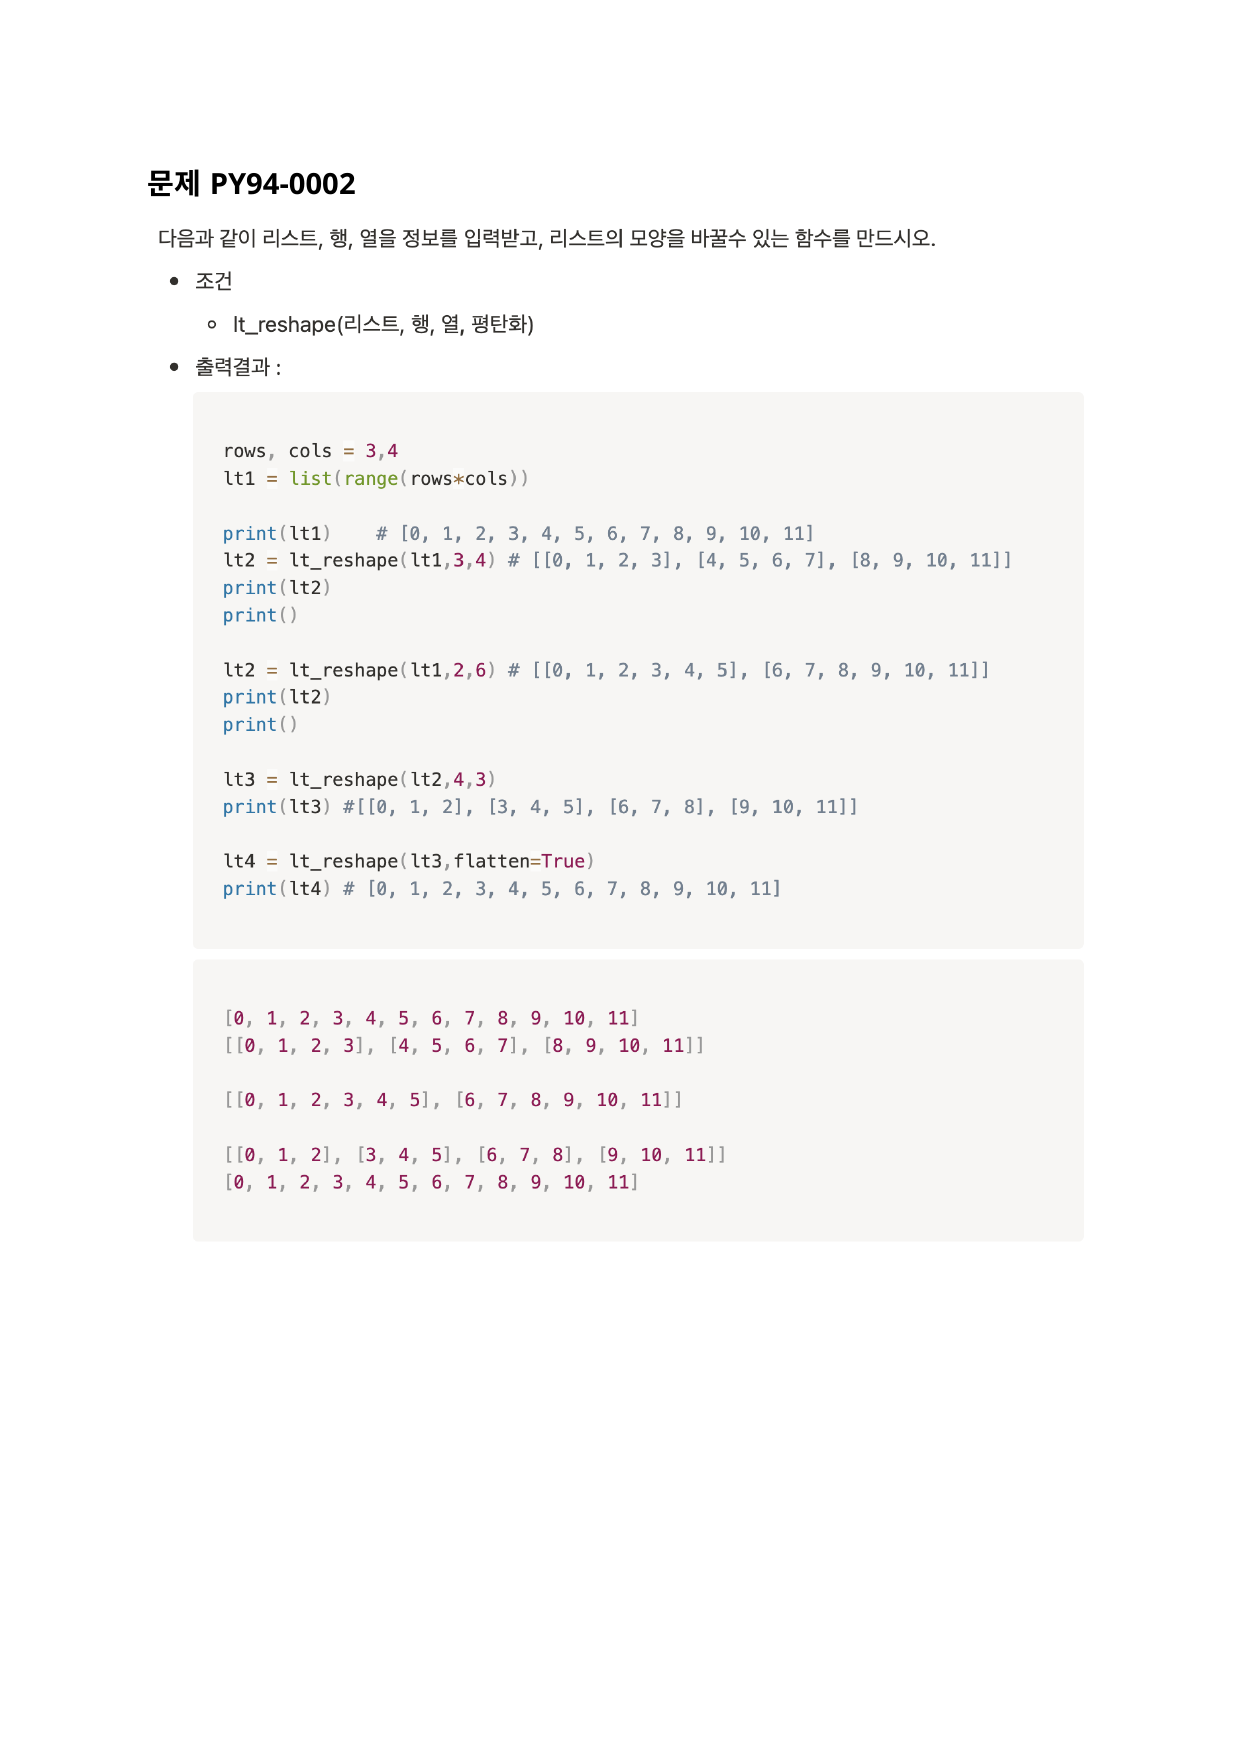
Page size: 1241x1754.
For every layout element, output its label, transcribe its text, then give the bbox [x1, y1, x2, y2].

picture [147, 215, 1093, 1250]
text 문제 PY94-0002 [148, 160, 1092, 203]
